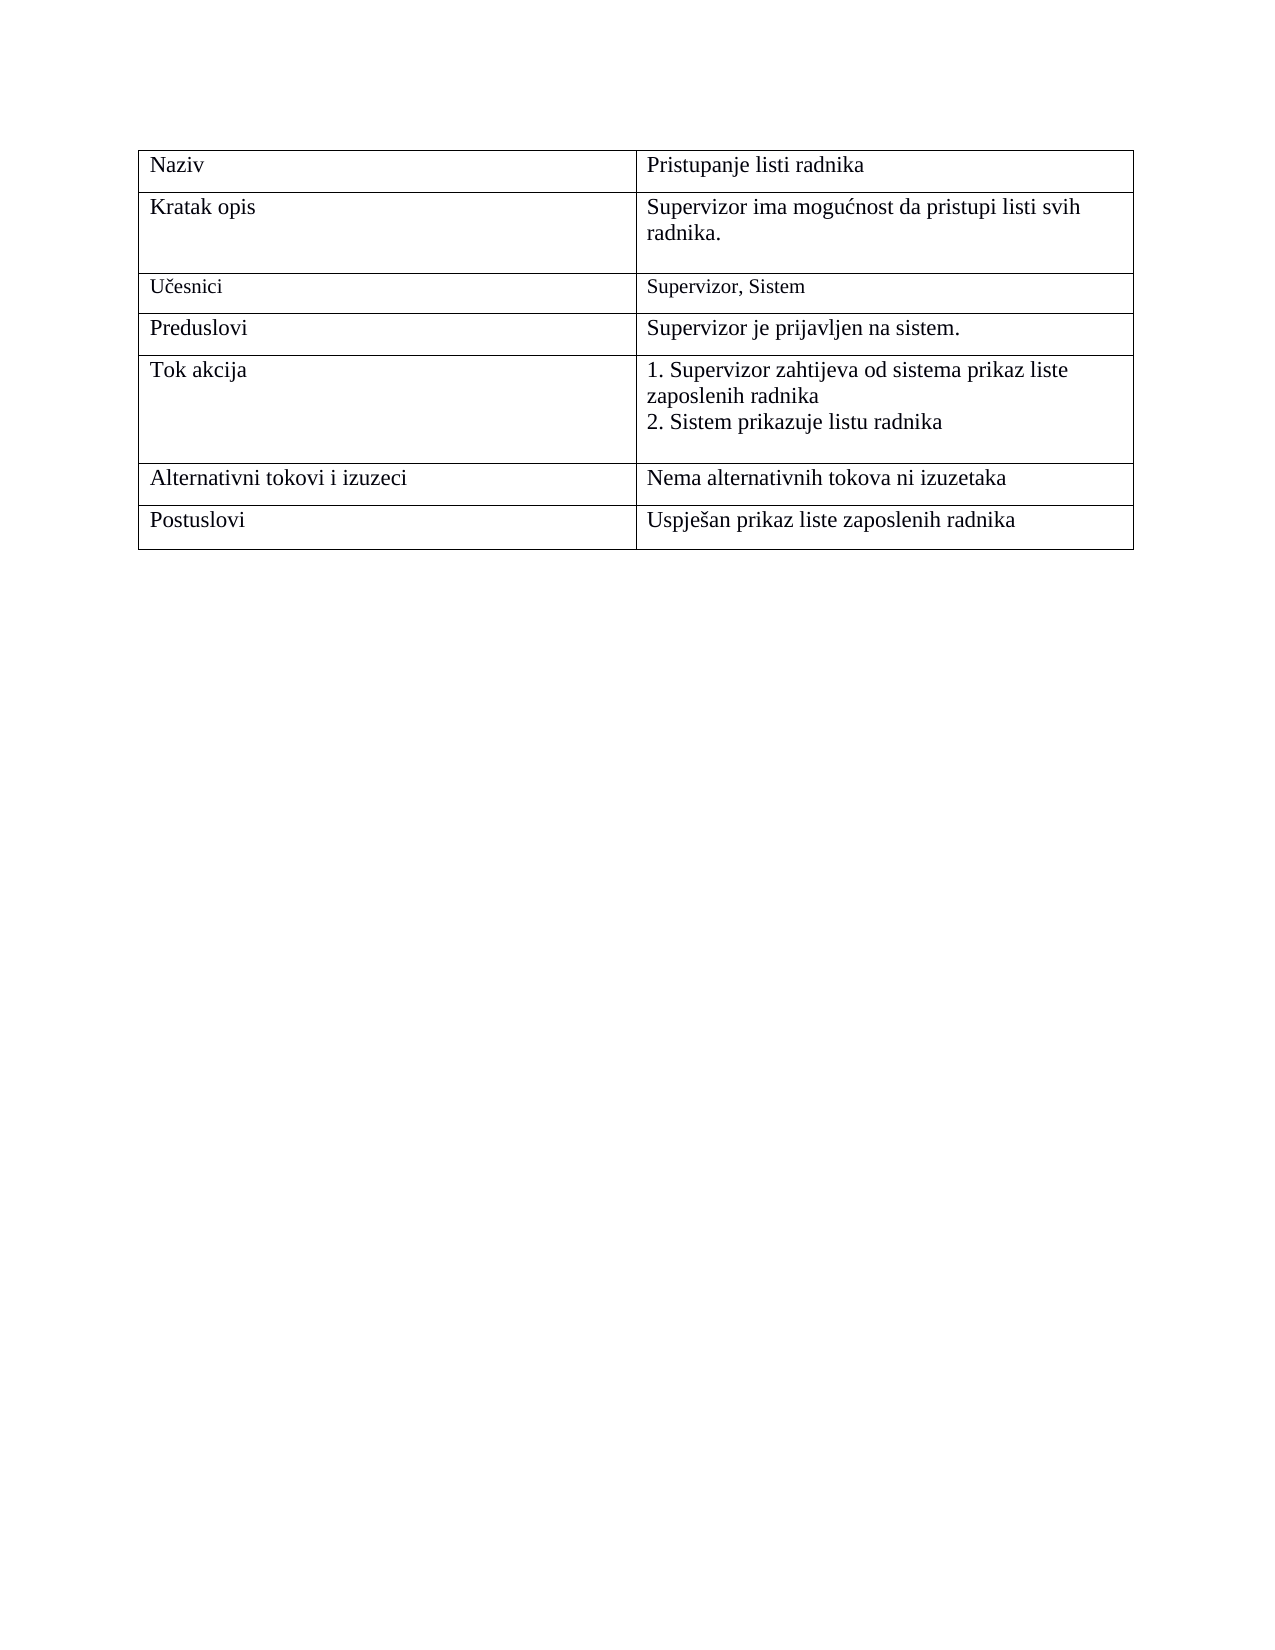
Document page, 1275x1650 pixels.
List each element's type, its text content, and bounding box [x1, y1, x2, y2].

table_cell Supervizor, Sistem [637, 274, 1133, 313]
table_cell Preduslovi [139, 314, 636, 355]
table_cell Kratak opis [139, 193, 636, 273]
table_cell Alternativni tokovi i izuzeci [139, 464, 636, 505]
table_header Naziv [139, 151, 636, 192]
table_header Pristupanje listi radnika [637, 151, 1133, 192]
table_cell Postuslovi [139, 506, 636, 549]
table_cell Učesnici [139, 274, 636, 313]
table_cell Nema alternativnih tokova ni izuzetaka [637, 464, 1133, 505]
table_cell Uspješan prikaz liste zaposlenih radnika [637, 506, 1133, 549]
table_cell Supervizor ima mogućnost da pristupi listi svih radnika. [637, 193, 1133, 273]
table_cell Tok akcija [139, 356, 636, 463]
table_cell Supervizor je prijavljen na sistem. [637, 314, 1133, 355]
table_cell 1. Supervizor zahtijeva od sistema prikaz liste zaposlenih radnika 2. Sistem prikazuje listu radnika [637, 356, 1133, 463]
